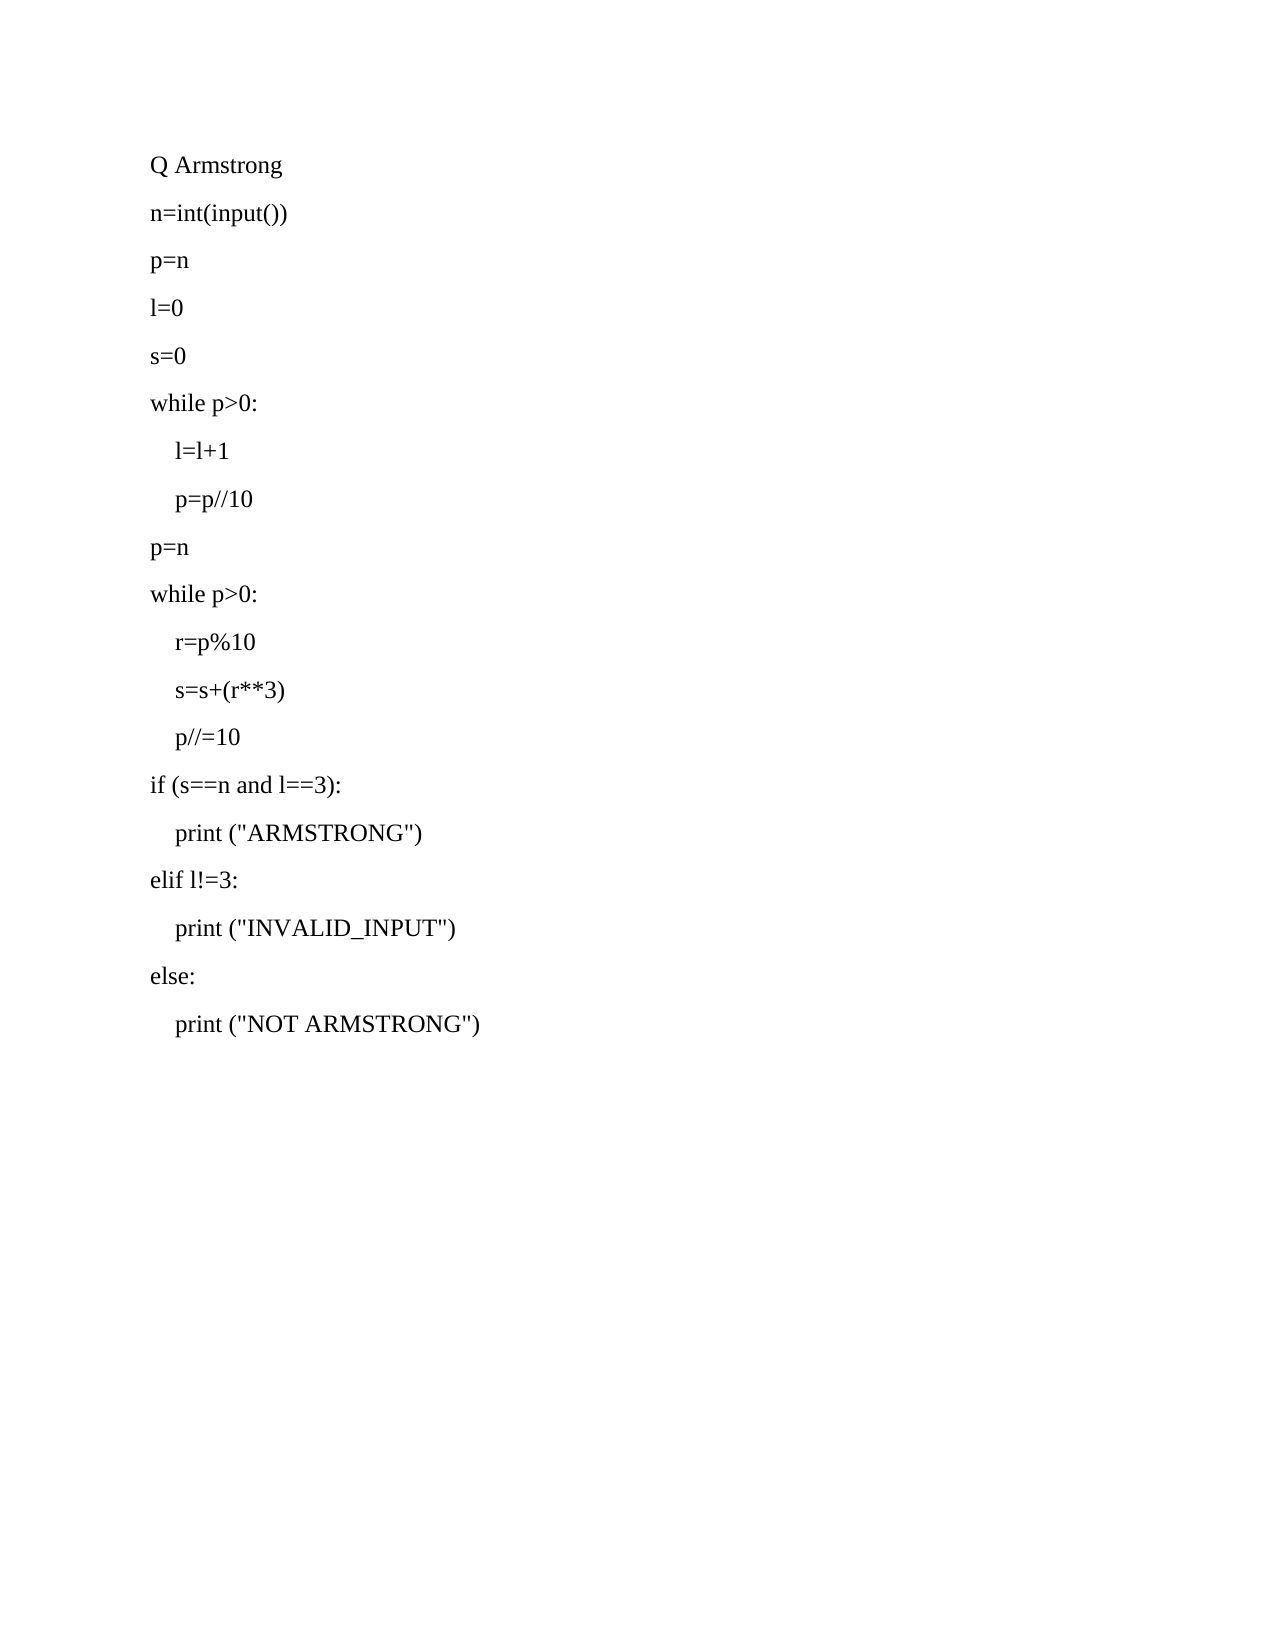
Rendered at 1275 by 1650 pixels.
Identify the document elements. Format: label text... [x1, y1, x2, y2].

text n=int(input()) [150, 198, 1125, 226]
text elif l!=3: [150, 866, 1125, 894]
text print ("ARMSTRONG") [150, 818, 1125, 847]
text Q Armstrong [150, 150, 1125, 179]
text p=n [150, 532, 1125, 560]
text s=s+(r**3) [150, 675, 1125, 703]
text p//=10 [150, 722, 1125, 751]
text while p>0: [150, 579, 1125, 608]
text while p>0: [150, 388, 1125, 417]
text p=p//10 [150, 484, 1125, 513]
text else: [150, 961, 1125, 990]
text print ("NOT ARMSTRONG") [150, 1009, 1125, 1037]
text if (s==n and l==3): [150, 770, 1125, 799]
text print ("INVALID_INPUT") [150, 913, 1125, 942]
text l=0 [150, 293, 1125, 322]
text r=p%10 [150, 627, 1125, 656]
text s=0 [150, 341, 1125, 369]
text p=n [150, 245, 1125, 274]
text l=l+1 [150, 436, 1125, 465]
